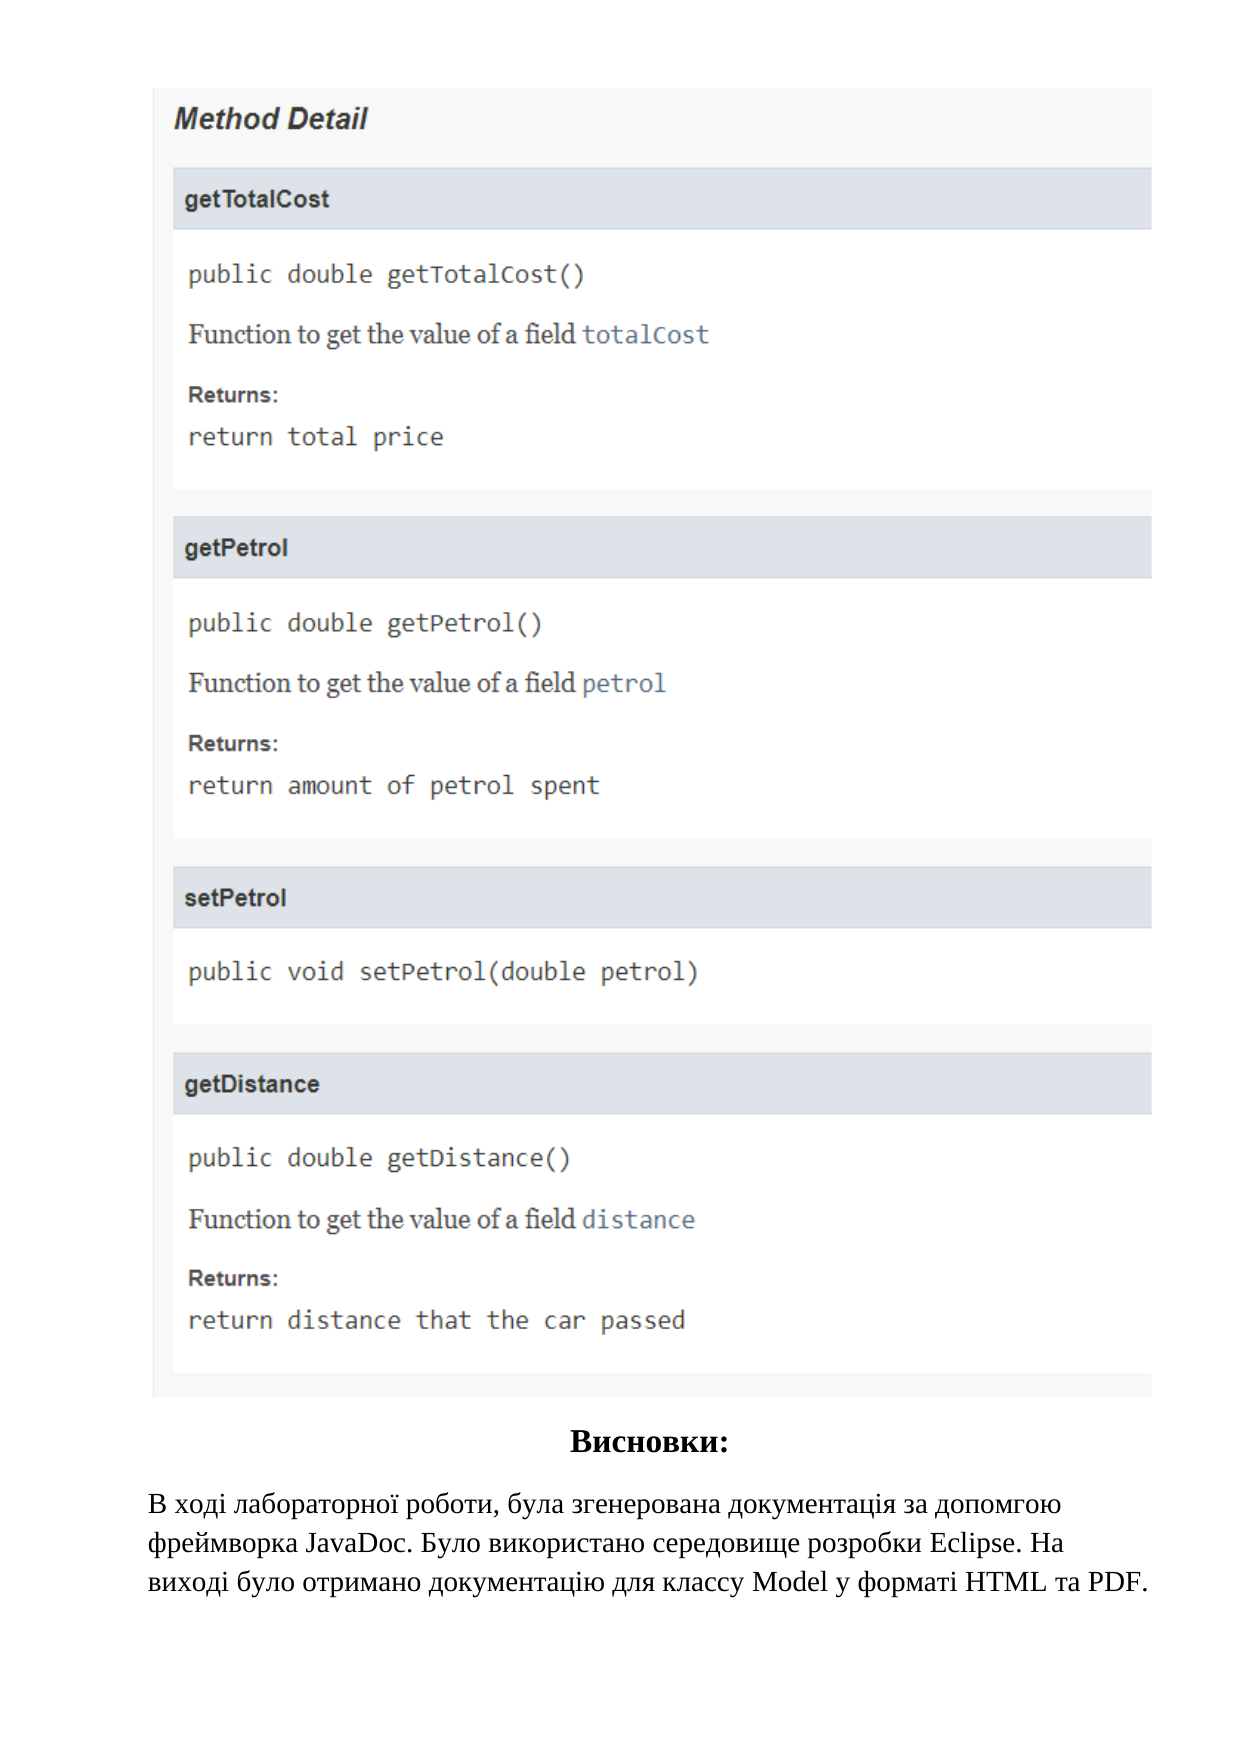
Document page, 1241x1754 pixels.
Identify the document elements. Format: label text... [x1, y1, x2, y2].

text В ході лабораторної роботи, була згенерована документація за допомгою фреймворка JavaDoc. Було використано середовище розробки Eclipse. На виході було отримано документацію для классу Model у форматі HTML та PDF. [148, 1487, 1152, 1597]
picture [147, 88, 1152, 1397]
text Висновки: [148, 1422, 1152, 1460]
